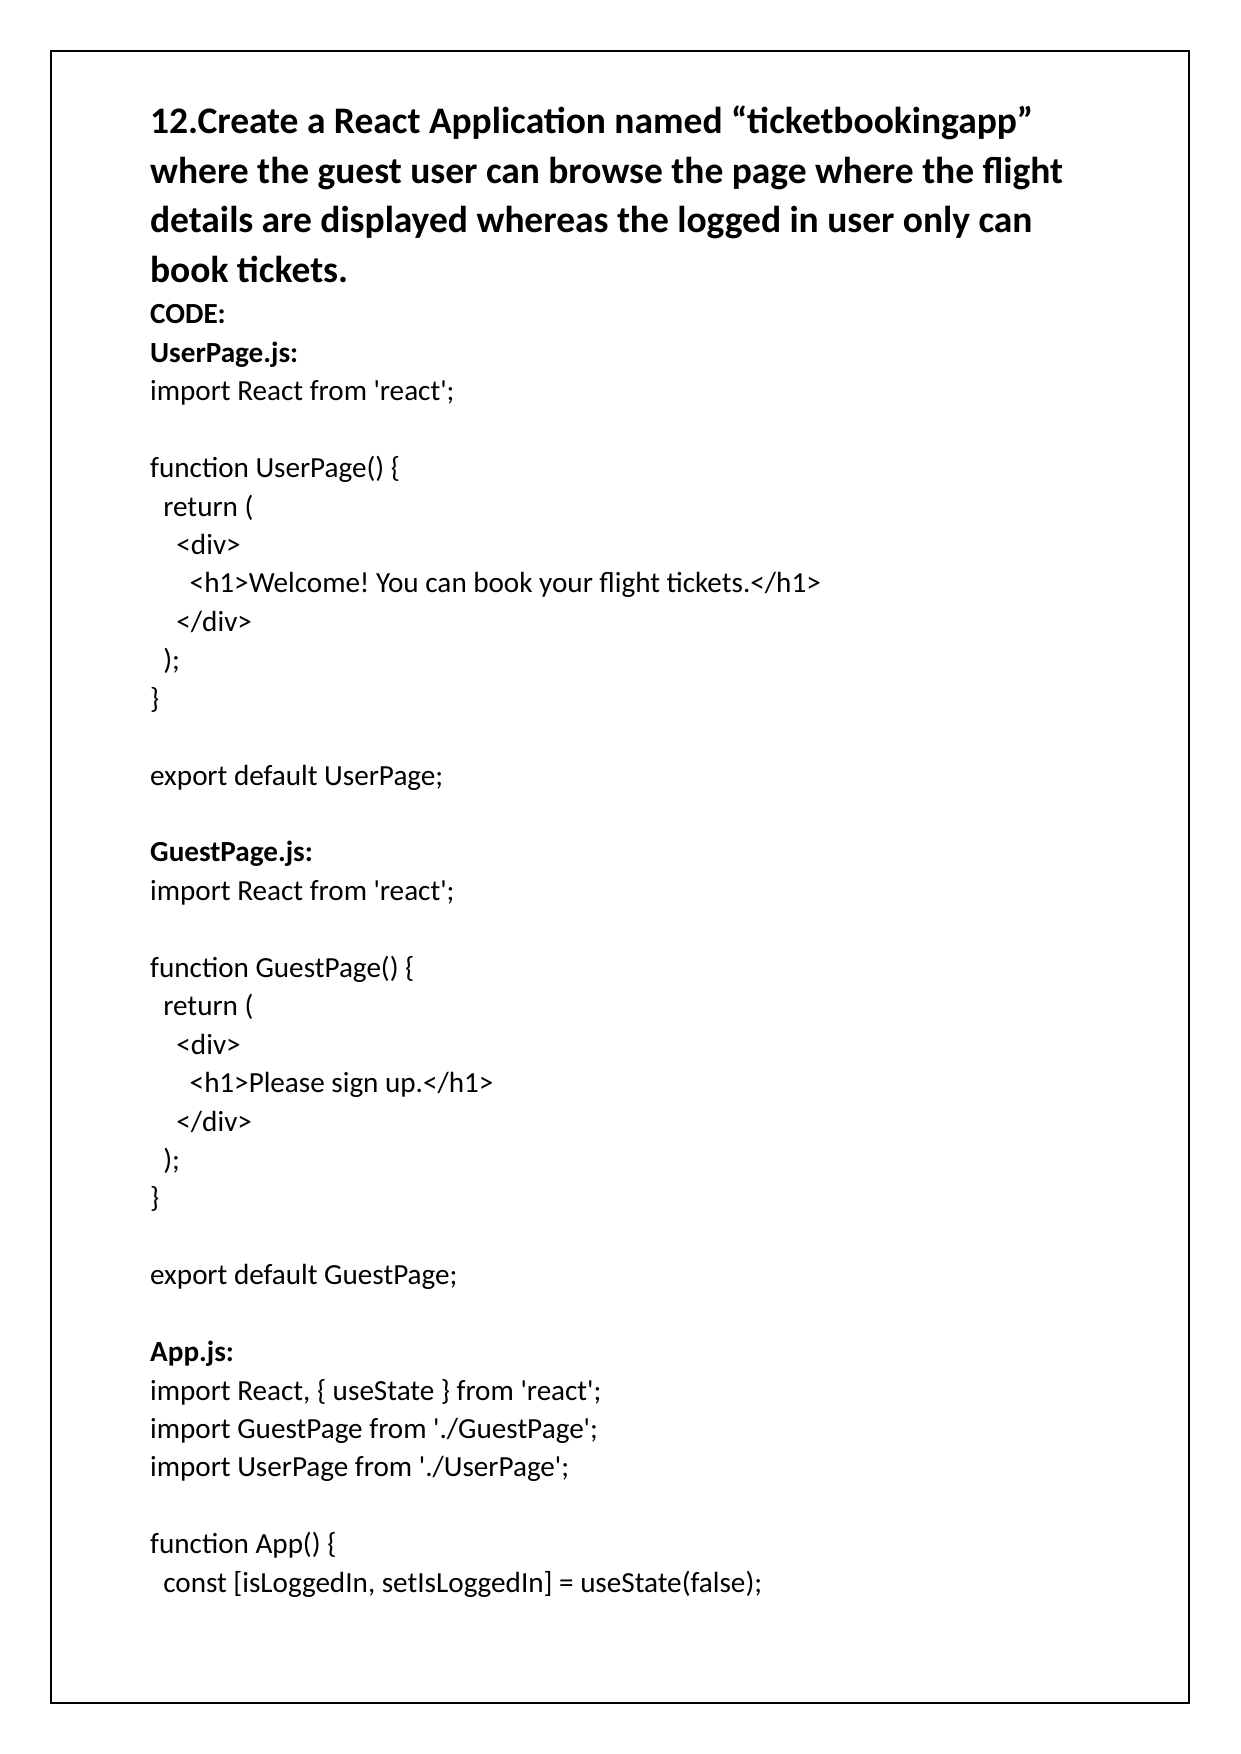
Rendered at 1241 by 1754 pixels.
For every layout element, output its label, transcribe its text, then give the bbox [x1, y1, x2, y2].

text </div> [150, 603, 1090, 638]
text function GuestPage() { [150, 949, 1090, 984]
text App.js: [150, 1333, 1090, 1369]
text import UserPage from './UserPage'; [150, 1448, 1090, 1484]
text <div> [150, 526, 1090, 562]
text const [isLoggedIn, setIsLoggedIn] = useState(false); [150, 1564, 1090, 1599]
text UserPage.js: [150, 334, 1090, 369]
text function UserPage() { [150, 449, 1090, 485]
text <h1>Welcome! You can book your flight tickets.</h1> [150, 564, 1090, 600]
text 12.Create a React Application named “ticketbookingapp” where the guest user can browse the page where the flight details are displayed whereas the logged in user only can book tickets. [150, 97, 1090, 292]
text </div> [150, 1103, 1090, 1138]
text } [150, 680, 1090, 715]
text ); [150, 1141, 1090, 1177]
text ); [150, 641, 1090, 677]
text CODE: [150, 295, 1090, 331]
text import React from 'react'; [150, 372, 1090, 408]
text GuestPage.js: [150, 833, 1090, 869]
text export default UserPage; [150, 757, 1090, 792]
text function App() { [150, 1525, 1090, 1561]
text return ( [150, 987, 1090, 1023]
text export default GuestPage; [150, 1256, 1090, 1292]
text import React from 'react'; [150, 872, 1090, 908]
text import GuestPage from './GuestPage'; [150, 1410, 1090, 1446]
text } [150, 1179, 1090, 1215]
text <h1>Please sign up.</h1> [150, 1064, 1090, 1100]
text import React, { useState } from 'react'; [150, 1372, 1090, 1407]
text <div> [150, 1026, 1090, 1061]
text return ( [150, 488, 1090, 523]
